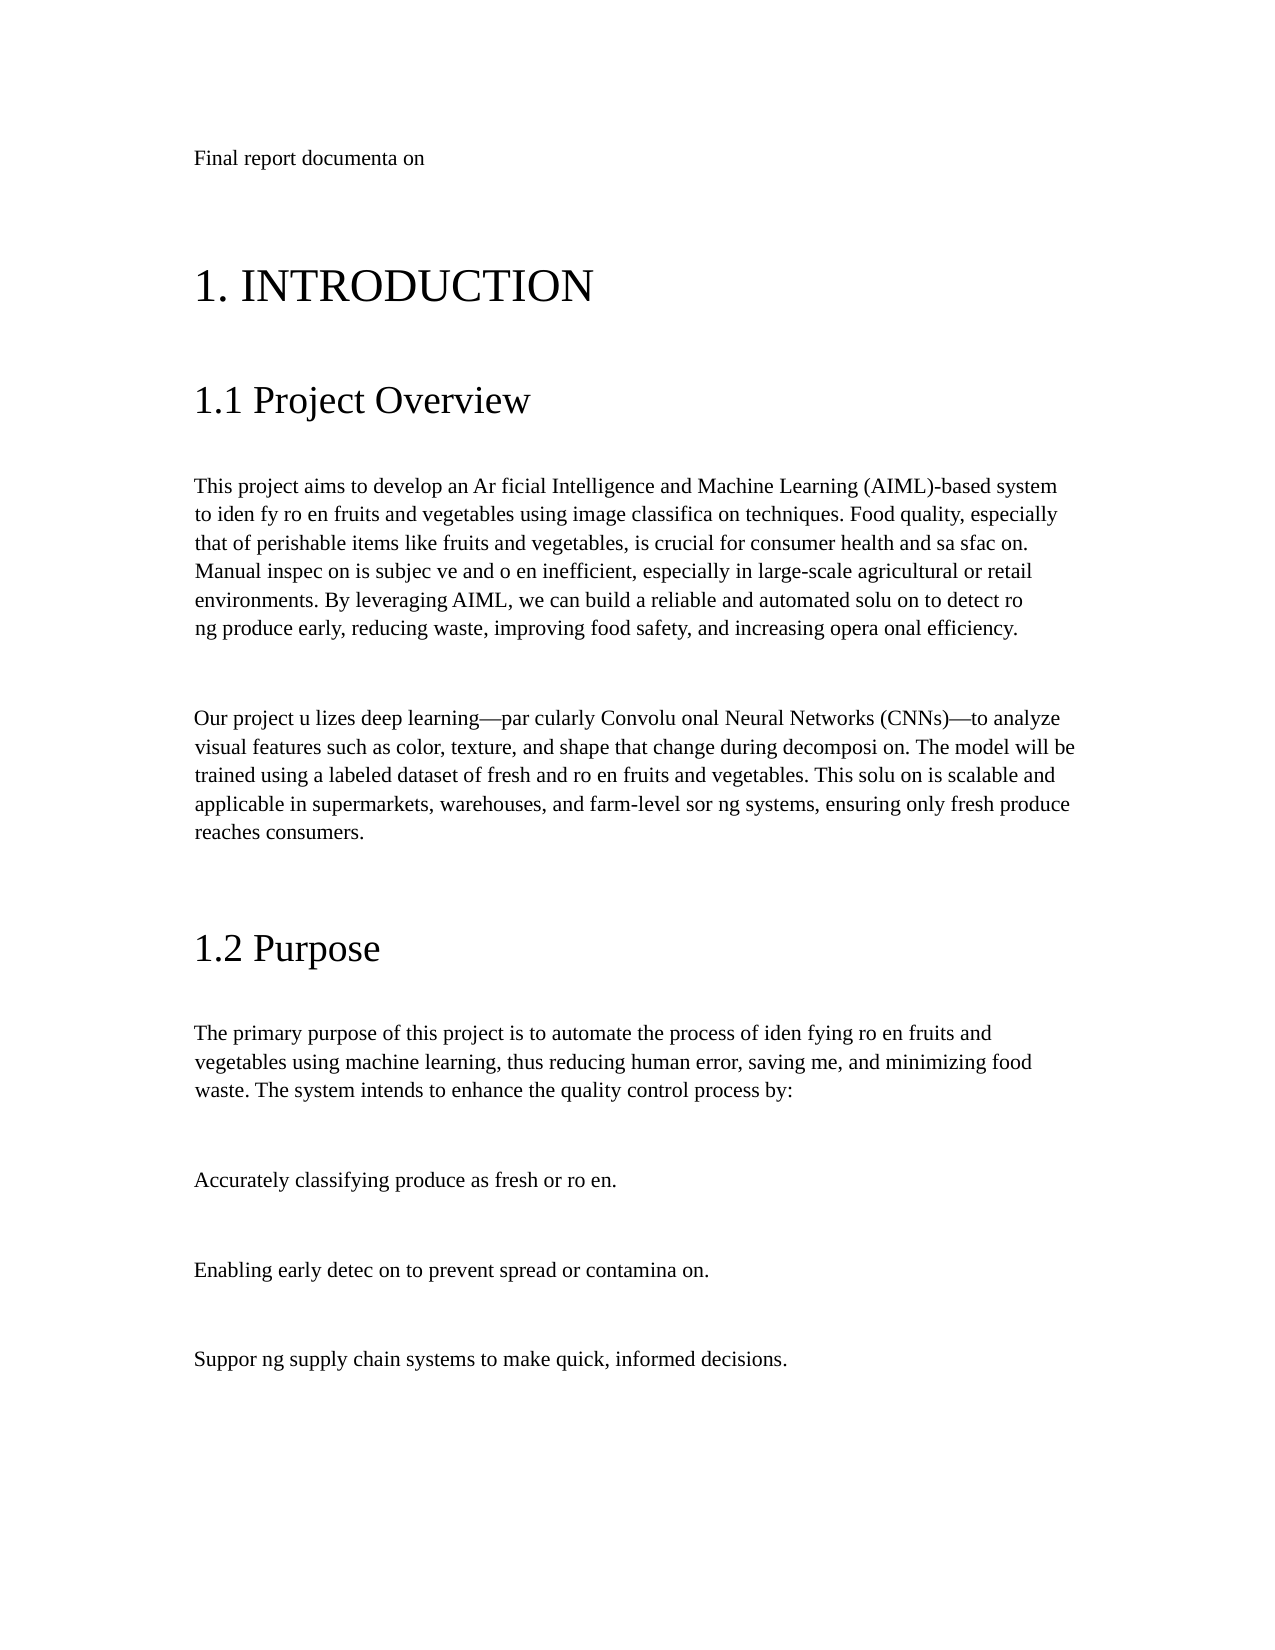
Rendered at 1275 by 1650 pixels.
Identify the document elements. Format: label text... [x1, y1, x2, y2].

text The primary purpose of this project is to automate the process of iden fying ro en fruits and vegetables using machine learning, thus reducing human error, saving me, and minimizing food waste. The system intends to enhance the quality control process by: [193, 1020, 1078, 1102]
text This project aims to develop an Ar ficial Intelligence and Machine Learning (AIML)-based system to iden fy ro en fruits and vegetables using image classifica on techniques. Food quality, especially that of perishable items like fruits and vegetables, is crucial for consumer health and sa sfac on. Manual inspec on is subjec ve and o en inefficient, especially in large-scale agricultural or retail environments. By leveraging AIML, we can build a reliable and automated solu on to detect ro ng produce early, reducing waste, improving food safety, and increasing opera onal efficiency. [193, 473, 1078, 640]
text 1.2 Purpose [193, 924, 1078, 970]
text Enabling early detec on to prevent spread or contamina on. [193, 1257, 1078, 1282]
text Accurately classifying produce as fresh or ro en. [193, 1167, 1078, 1192]
text Suppor ng supply chain systems to make quick, informed decisions. [193, 1346, 1078, 1371]
text 1.1 Project Overview [193, 377, 1078, 422]
subtitle 1. INTRODUCTION [193, 258, 1078, 312]
text Final report documenta on [193, 145, 1078, 171]
text Our project u lizes deep learning—par cularly Convolu onal Neural Networks (CNNs)—to analyze visual features such as color, texture, and shape that change during decomposi on. The model will be trained using a labeled dataset of fresh and ro en fruits and vegetables. This solu on is scalable and applicable in supermarkets, warehouses, and farm-level sor ng systems, ensuring only fresh produce reaches consumers. [193, 705, 1078, 844]
